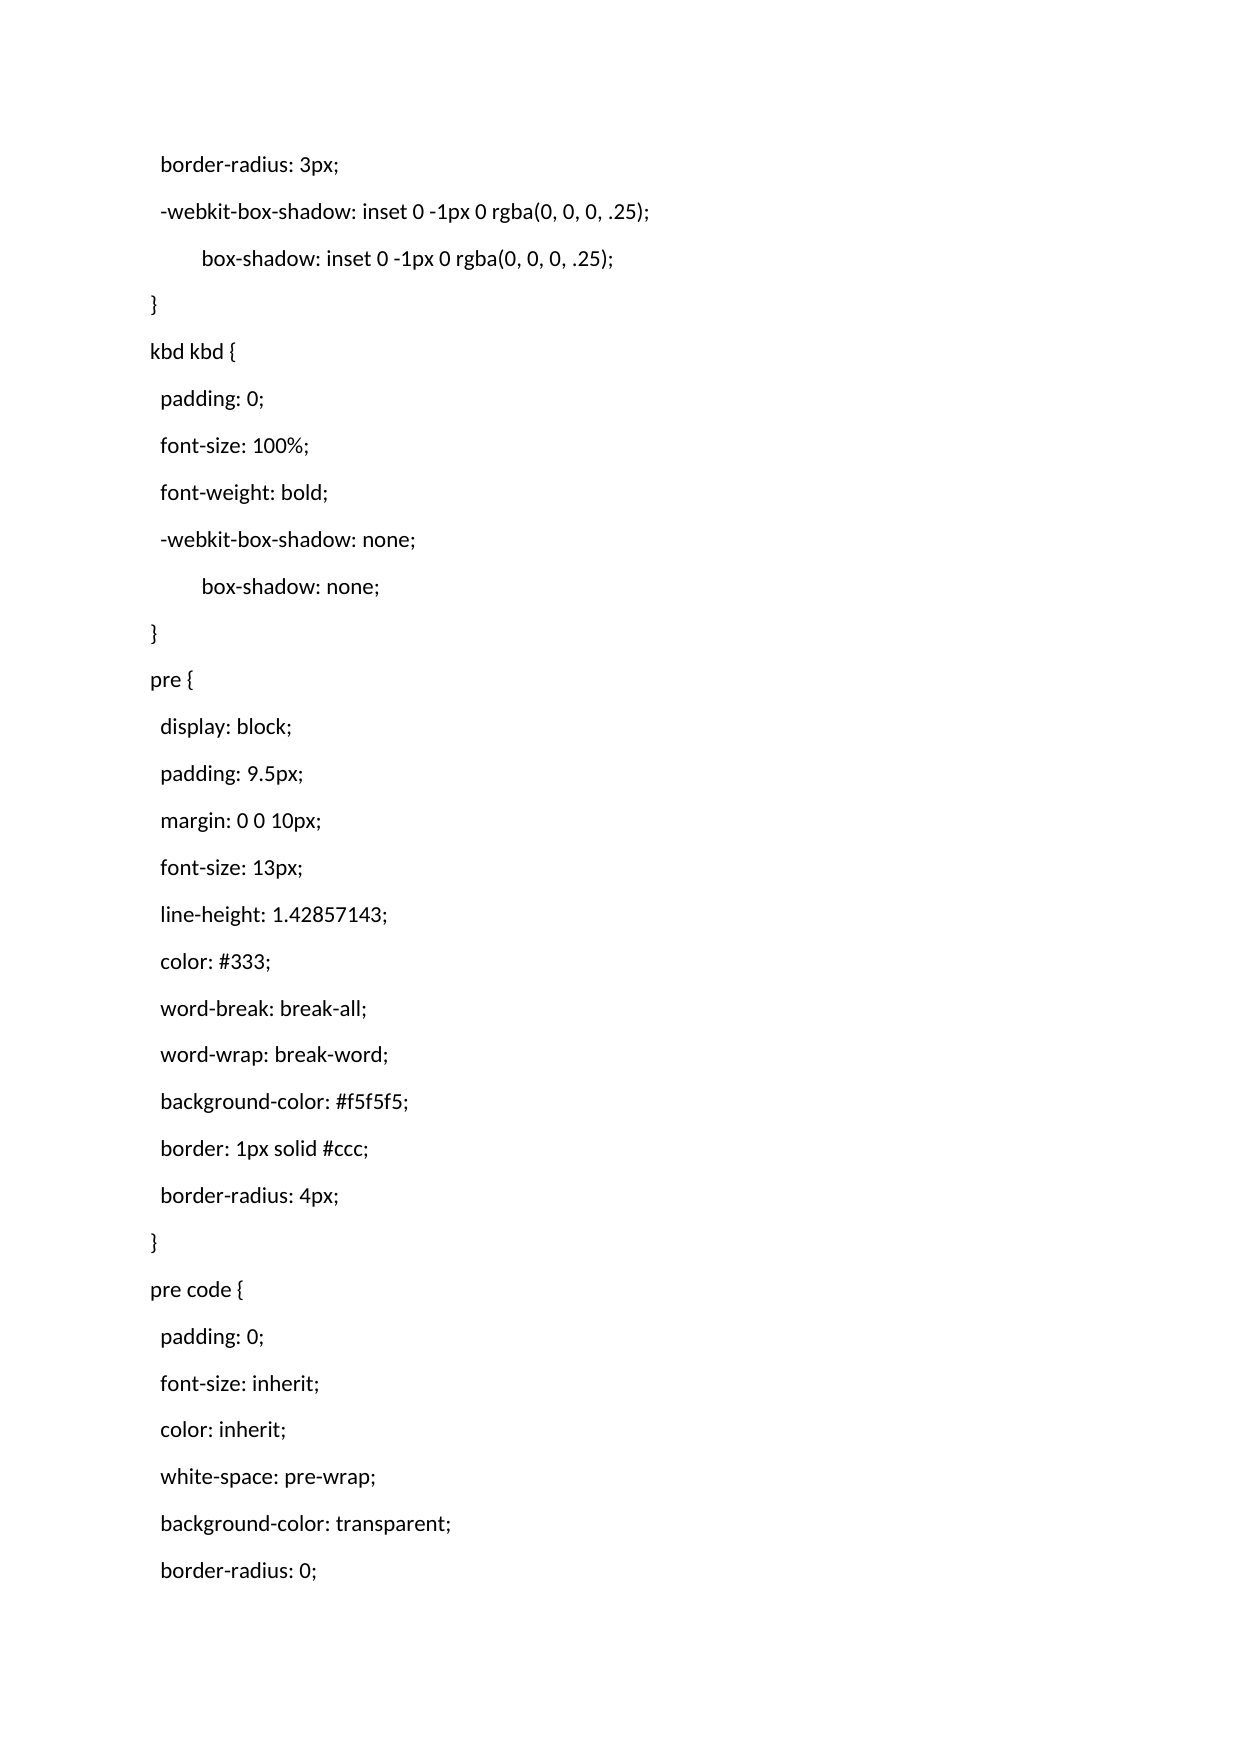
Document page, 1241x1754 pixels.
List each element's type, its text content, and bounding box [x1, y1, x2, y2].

text border-radius: 4px; [150, 1181, 1090, 1209]
text line-height: 1.42857143; [150, 900, 1090, 928]
text background-color: transparent; [150, 1509, 1090, 1537]
text } [150, 619, 1090, 647]
text color: #333; [150, 947, 1090, 975]
text font-size: inherit; [150, 1369, 1090, 1397]
text border: 1px solid #ccc; [150, 1134, 1090, 1162]
text -webkit-box-shadow: inset 0 -1px 0 rgba(0, 0, 0, .25); [150, 197, 1090, 225]
text border-radius: 3px; [150, 150, 1090, 178]
text word-wrap: break-word; [150, 1041, 1090, 1069]
text box-shadow: none; [150, 572, 1090, 600]
text word-break: break-all; [150, 994, 1090, 1022]
text display: block; [150, 712, 1090, 741]
text -webkit-box-shadow: none; [150, 525, 1090, 553]
text background-color: #f5f5f5; [150, 1087, 1090, 1116]
text pre code { [150, 1275, 1090, 1303]
text border-radius: 0; [150, 1556, 1090, 1584]
text color: inherit; [150, 1416, 1090, 1444]
text } [150, 1228, 1090, 1256]
text font-size: 100%; [150, 431, 1090, 459]
text padding: 0; [150, 384, 1090, 412]
text white-space: pre-wrap; [150, 1462, 1090, 1491]
text font-weight: bold; [150, 478, 1090, 506]
text margin: 0 0 10px; [150, 806, 1090, 834]
text box-shadow: inset 0 -1px 0 rgba(0, 0, 0, .25); [150, 244, 1090, 272]
text pre { [150, 666, 1090, 694]
text padding: 9.5px; [150, 759, 1090, 787]
text font-size: 13px; [150, 853, 1090, 881]
text padding: 0; [150, 1322, 1090, 1350]
text } [150, 291, 1090, 319]
text kbd kbd { [150, 337, 1090, 366]
